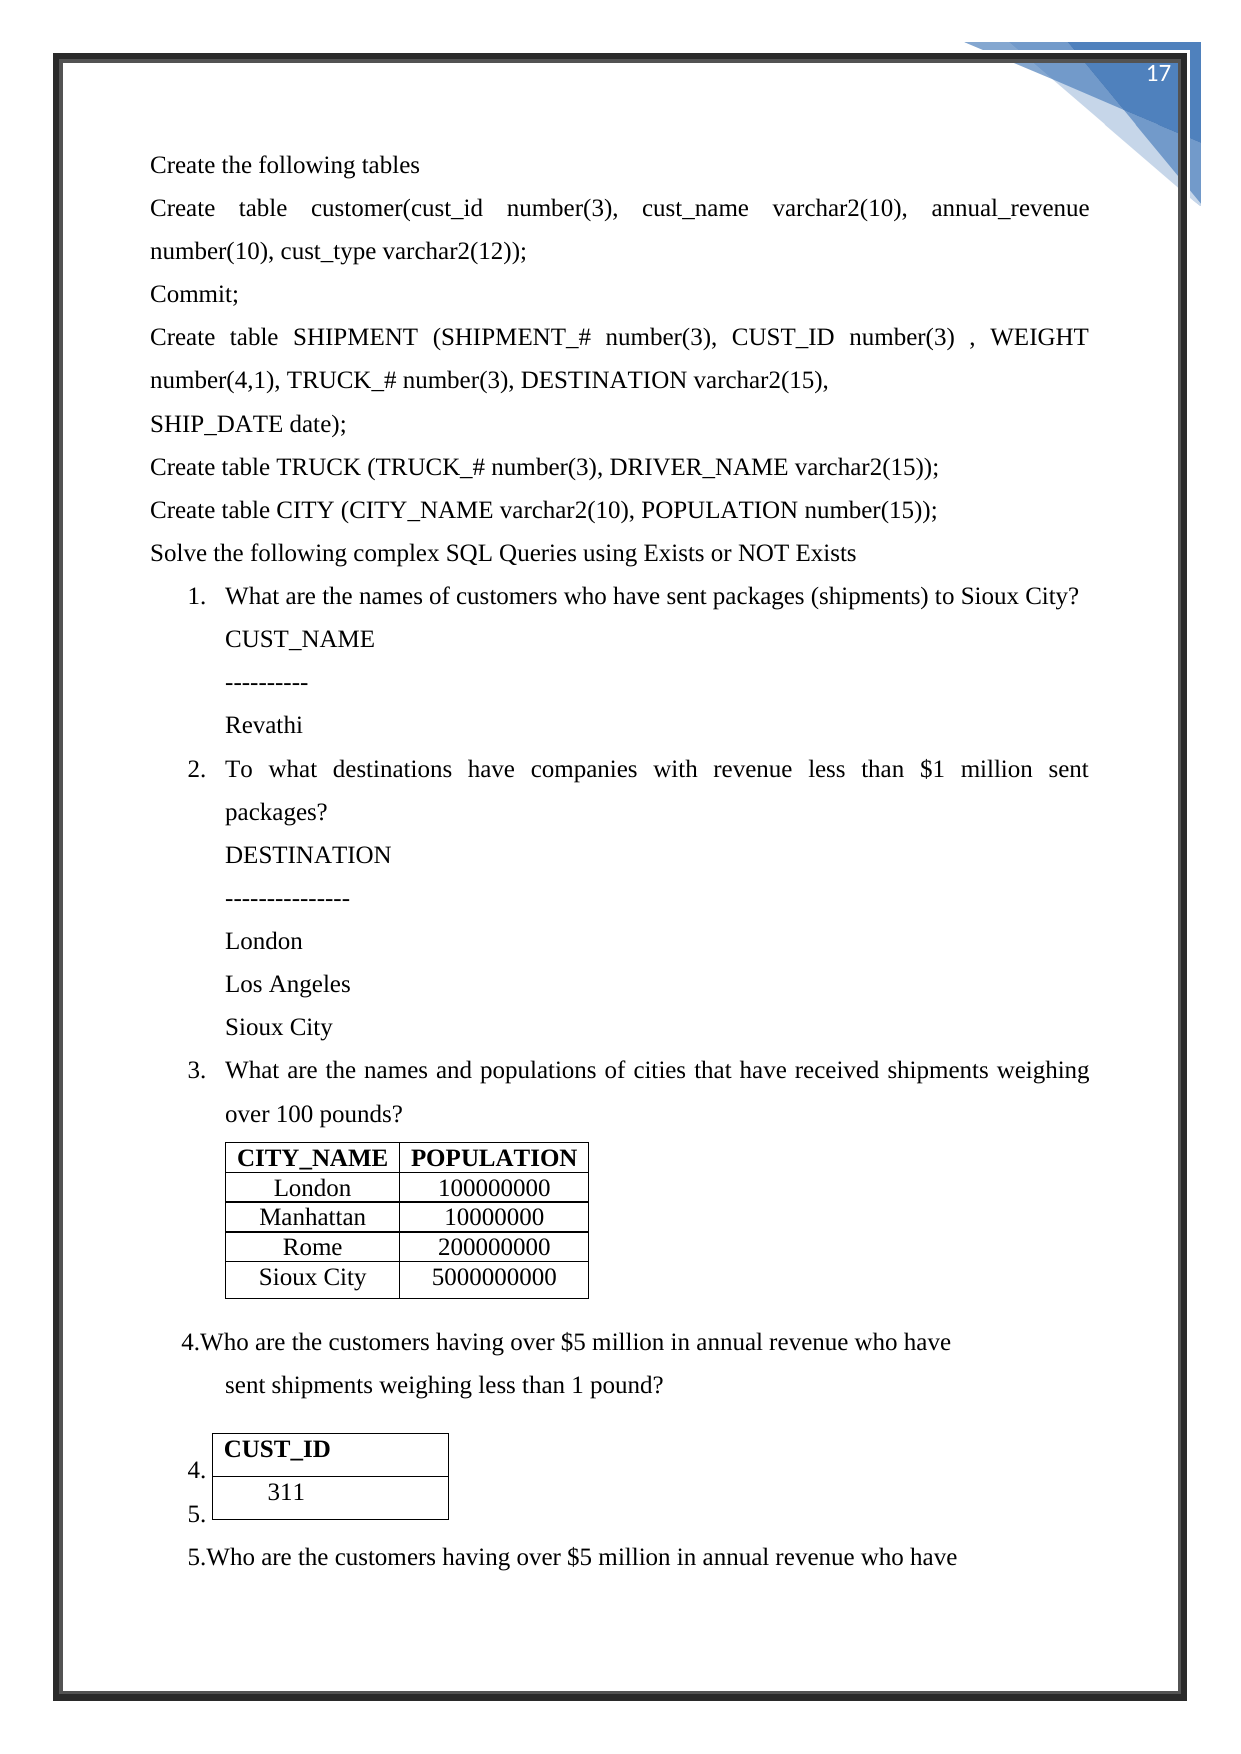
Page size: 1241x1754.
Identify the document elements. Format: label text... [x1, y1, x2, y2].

list Los Angeles [225, 969, 1090, 998]
list ---------- [225, 667, 1090, 696]
text Create table customer(cust_id number(3), cust_name varchar2(10), annual_revenue number(10), cust_type varchar2(12)); [150, 193, 1090, 265]
table_cell London [226, 1173, 399, 1201]
list --------------- [225, 883, 1090, 912]
text Create table TRUCK (TRUCK_# number(3), DRIVER_NAME varchar2(15)); [150, 452, 1090, 481]
table_cell 10000000 [400, 1203, 588, 1231]
table_header CITY_NAME [226, 1143, 399, 1172]
list Revathi [225, 711, 1090, 739]
picture [963, 63, 1178, 206]
text Solve the following complex SQL Queries using Exists or NOT Exists [150, 538, 1090, 567]
table_header POPULATION [400, 1143, 588, 1172]
table_cell 311 [213, 1477, 448, 1519]
list To what destinations have companies with revenue less than $1 million sent packages? [187, 754, 1090, 826]
list DESTINATION [225, 840, 1090, 869]
list What are the names and populations of cities that have received shipments weighing over 100 pounds? [187, 1056, 1090, 1127]
table_cell Rome [226, 1233, 399, 1261]
text Create the following tables [150, 150, 1090, 179]
list sent shipments weighing less than 1 pound? [225, 1371, 1090, 1399]
table_cell 5000000000 [400, 1262, 588, 1298]
text SHIP_DATE date); [150, 409, 1090, 437]
table_cell 200000000 [400, 1233, 588, 1261]
text 4.Who are the customers having over $5 million in annual revenue who have [150, 1327, 1090, 1356]
table_cell 100000000 [400, 1173, 588, 1201]
table_header CUST_ID [213, 1434, 448, 1476]
list CUST_NAME [225, 624, 1090, 653]
table_cell Manhattan [226, 1203, 399, 1231]
list What are the names of customers who have sent packages (shipments) to Sioux City? [187, 581, 1090, 610]
text 5.Who are the customers having over $5 million in annual revenue who have [187, 1542, 1090, 1571]
list Sioux City [225, 1012, 1090, 1041]
list London [225, 926, 1090, 955]
text Create table CITY (CITY_NAME varchar2(10), POPULATION number(15)); [150, 495, 1090, 524]
text Commit; [150, 279, 1090, 308]
text Create table SHIPMENT (SHIPMENT_# number(3), CUST_ID number(3) , WEIGHT number(4,1), TRUCK_# number(3), DESTINATION varchar2(15), [150, 322, 1090, 394]
picture [963, 42, 1201, 206]
table_cell Sioux City [226, 1262, 399, 1298]
